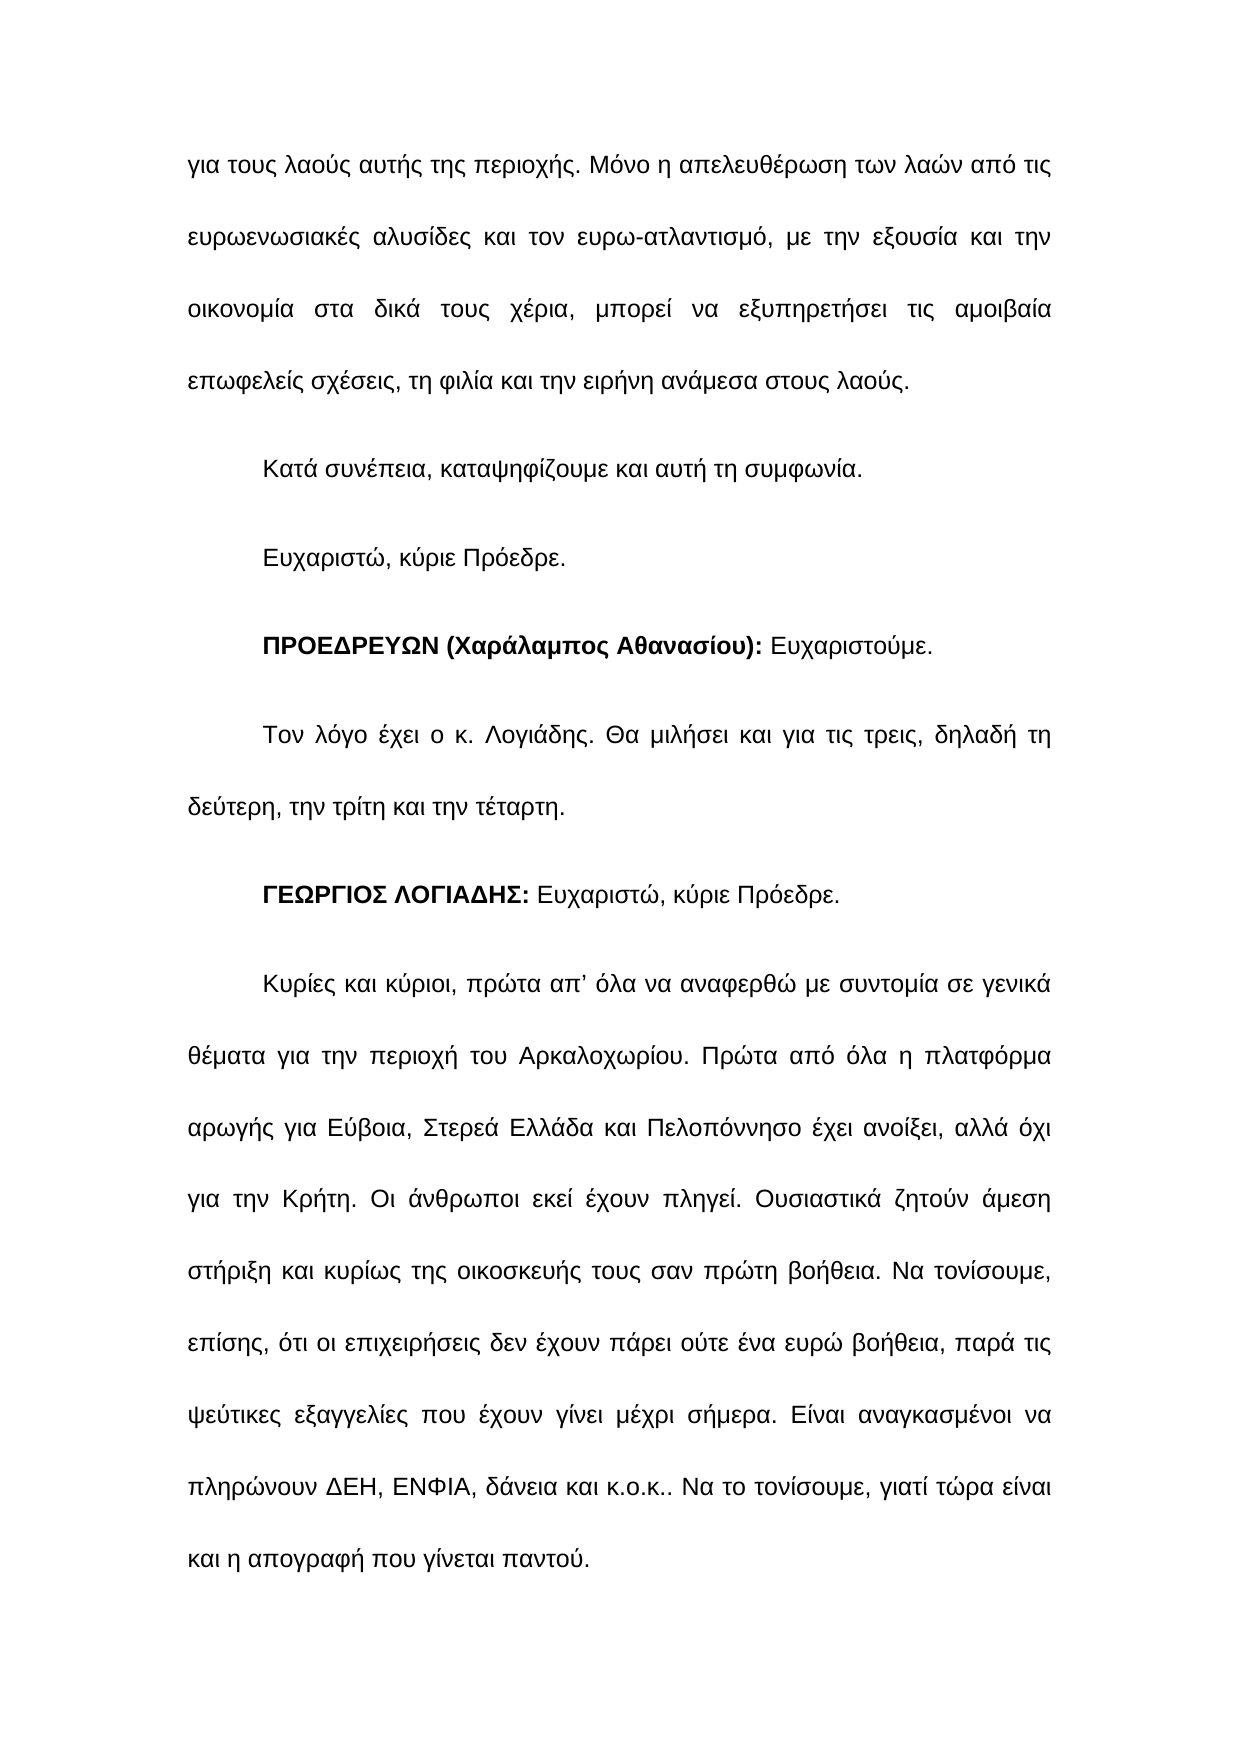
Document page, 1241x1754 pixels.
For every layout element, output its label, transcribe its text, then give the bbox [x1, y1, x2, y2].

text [187, 150, 1053, 394]
text Ευχαριστώ, κύριε Πρόεδρε. [187, 543, 1053, 571]
text Κατά συνέπεια, καταψηφίζουμε και αυτή τη συμφωνία. [187, 454, 1053, 483]
text ΠΡΟΕΔΡΕΥΩΝ (Χαράλαμπος Αθανασίου): Ευχαριστούμε. [187, 631, 1053, 660]
text ΓΕΩΡΓΙΟΣ ΛΟΓΙΑΔΗΣ: Ευχαριστώ, κύριε Πρόεδρε. [187, 880, 1053, 909]
text Τον λόγο έχει ο κ. Λογιάδης. Θα μιλήσει και για τις τρεις, δηλαδή τη δεύτερη, την τρίτη και την τέταρτη. [187, 720, 1053, 820]
text Κυρίες και κύριοι, πρώτα απ’ όλα να αναφερθώ με συντομία σε γενικά θέματα για την περιοχή του Αρκαλοχωρίου. Πρώτα από όλα η πλατφόρμα αρωγής για Εύβοια, Στερεά Ελλάδα και Πελοπόννησο έχει ανοίξει, αλλά όχι για την Κρήτη. Οι άνθρωποι εκεί έχουν πληγεί. Ουσιαστικά ζητούν άμεση στήριξη και κυρίως της οικοσκευής τους σαν πρώτη βοήθεια. Να τονίσουμε, επίσης, ότι οι επιχειρήσεις δεν έχουν πάρει ούτε ένα ευρώ βοήθεια, παρά τις ψεύτικες εξαγγελίες που έχουν γίνει μέχρι σήμερα. Είναι αναγκασμένοι να πληρώνουν ΔΕΗ, ΕΝΦΙΑ, δάνεια και κ.ο.κ.. Να το τονίσουμε, γιατί τώρα είναι και η απογραφή που γίνεται παντού. [187, 969, 1053, 1572]
